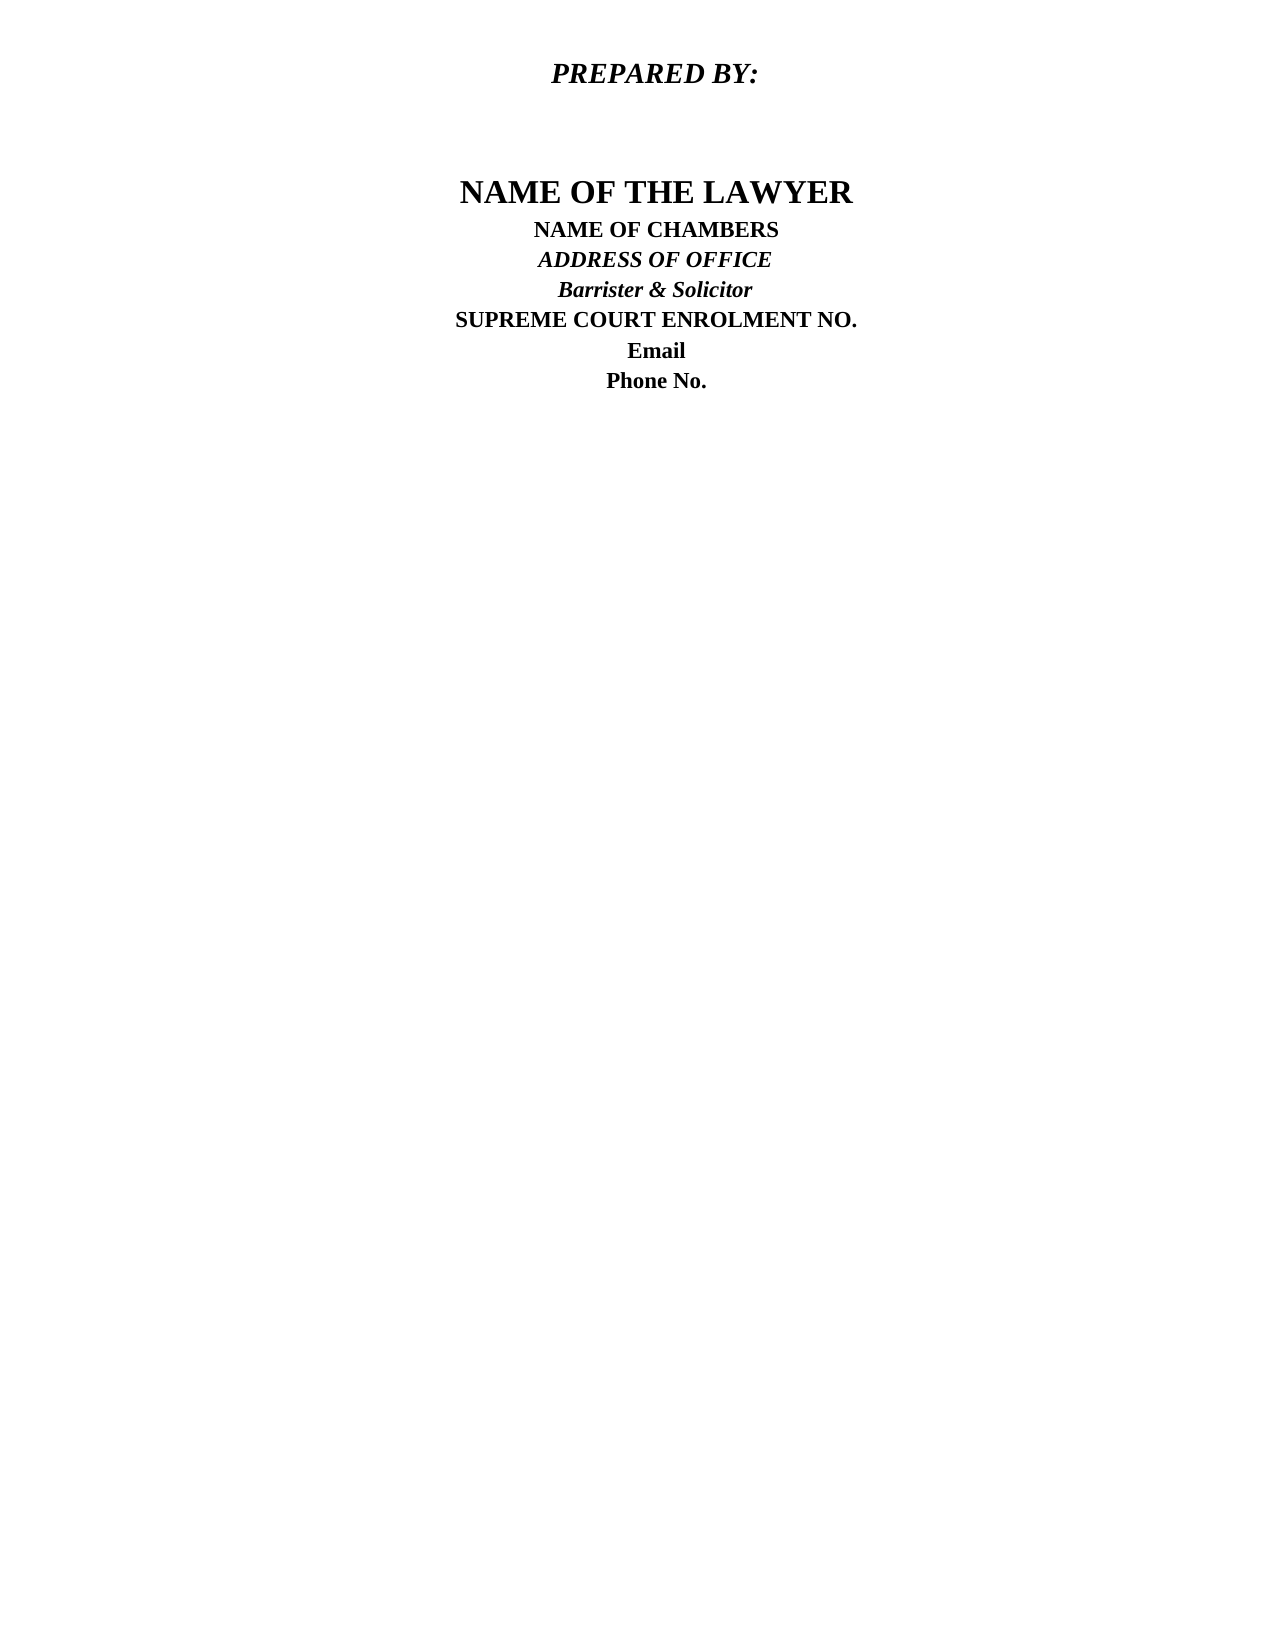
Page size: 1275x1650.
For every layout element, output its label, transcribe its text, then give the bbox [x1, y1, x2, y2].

text Barrister & Solicitor [122, 276, 1191, 303]
text SUPREME COURT ENROLMENT NO. [122, 307, 1191, 333]
text Phone No. [122, 367, 1191, 393]
text ADDRESS OF OFFICE [122, 246, 1191, 272]
text NAME OF THE LAWYER [122, 172, 1191, 210]
text Email [122, 337, 1191, 363]
text PREPARED BY: [122, 56, 1191, 90]
text NAME OF CHAMBERS [122, 216, 1191, 242]
